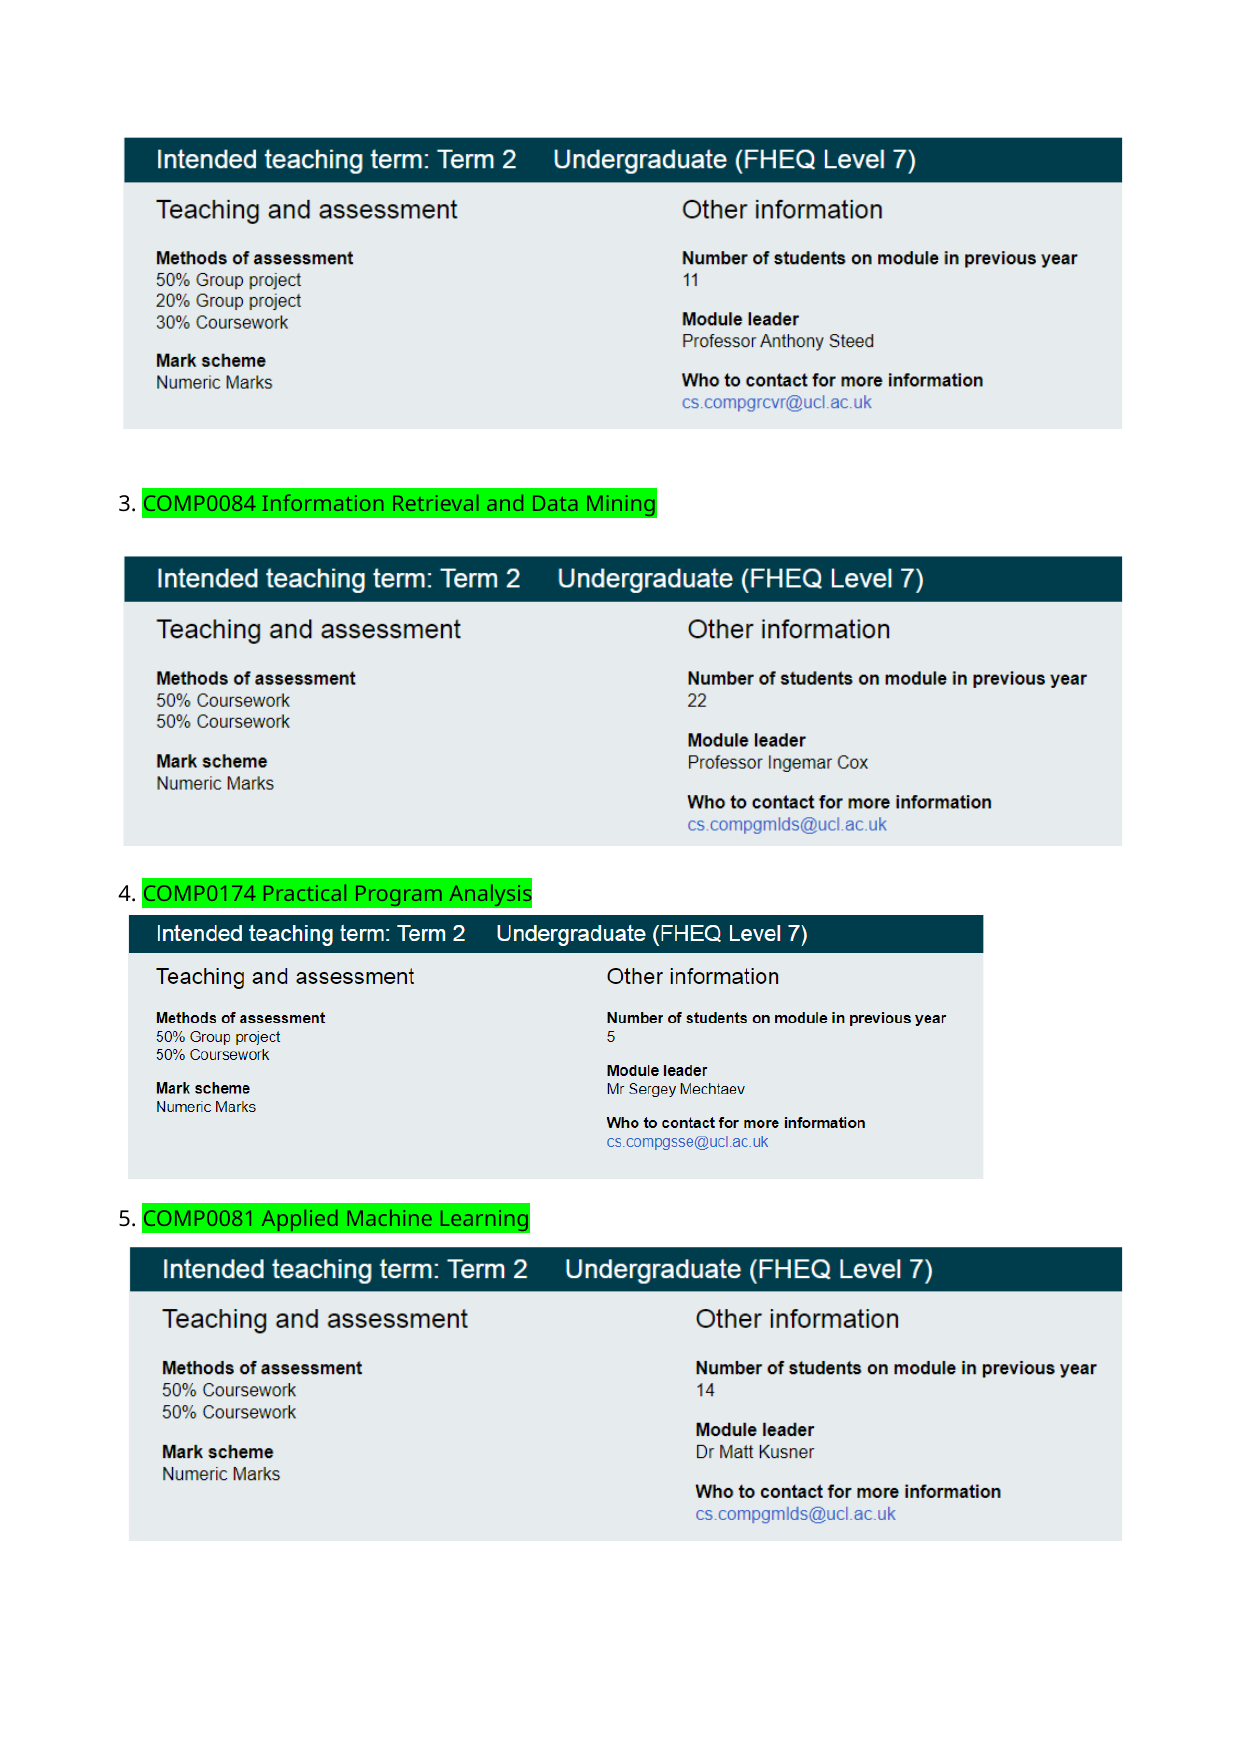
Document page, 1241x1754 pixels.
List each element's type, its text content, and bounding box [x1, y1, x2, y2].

picture [503, 150, 516, 168]
picture [184, 1259, 191, 1278]
picture [742, 569, 748, 592]
picture [736, 150, 742, 173]
picture [661, 1264, 673, 1278]
picture [178, 569, 186, 587]
picture [293, 926, 302, 940]
picture [678, 155, 704, 168]
picture [499, 926, 503, 940]
picture [118, 1234, 1123, 1541]
picture [170, 1264, 183, 1278]
text 3. COMP0084 Information Retrieval and Data Mining [118, 487, 1122, 519]
picture [372, 150, 377, 168]
picture [195, 930, 199, 940]
picture [616, 930, 625, 940]
picture [388, 1264, 432, 1278]
picture [379, 155, 422, 168]
picture [638, 1264, 650, 1283]
picture [585, 1264, 597, 1278]
picture [441, 569, 456, 587]
picture [654, 569, 695, 587]
picture [579, 930, 588, 940]
picture [266, 568, 273, 587]
picture [374, 569, 380, 587]
picture [803, 569, 821, 588]
picture [448, 1260, 463, 1278]
picture [712, 568, 718, 587]
picture [451, 155, 463, 168]
picture [346, 1264, 356, 1278]
picture [326, 930, 332, 945]
picture [698, 574, 709, 587]
picture [466, 155, 494, 168]
picture [706, 149, 712, 168]
picture [792, 926, 799, 940]
picture [514, 930, 523, 940]
picture [216, 569, 228, 587]
picture [853, 155, 865, 168]
picture [237, 1260, 263, 1278]
picture [630, 574, 642, 592]
picture [768, 569, 782, 587]
picture [761, 150, 776, 168]
picture [560, 569, 574, 587]
picture [600, 1260, 637, 1278]
picture [438, 150, 452, 168]
picture [259, 930, 267, 935]
picture [165, 574, 177, 587]
picture [926, 1260, 932, 1283]
picture [776, 1260, 790, 1278]
picture [640, 155, 647, 168]
picture [797, 150, 815, 169]
picture [360, 930, 366, 940]
picture [381, 574, 425, 587]
picture [720, 574, 733, 587]
picture [917, 569, 923, 592]
picture [910, 1260, 923, 1278]
picture [337, 155, 347, 168]
picture [118, 552, 1123, 846]
picture [869, 1264, 881, 1278]
picture [350, 155, 362, 173]
picture [866, 155, 879, 168]
picture [706, 926, 718, 937]
picture [720, 1259, 726, 1278]
picture [219, 930, 229, 936]
picture [593, 926, 601, 940]
picture [728, 1264, 741, 1278]
picture [244, 150, 256, 168]
picture [894, 150, 906, 168]
picture [676, 1260, 718, 1278]
picture [854, 1264, 867, 1278]
picture [602, 155, 624, 168]
picture [562, 930, 568, 945]
picture [573, 150, 599, 168]
picture [274, 574, 288, 587]
picture [273, 1259, 280, 1278]
picture [653, 1264, 660, 1278]
picture [645, 574, 653, 587]
picture [187, 574, 213, 587]
picture [289, 569, 329, 587]
picture [339, 574, 349, 587]
picture [118, 129, 1123, 429]
picture [164, 150, 185, 168]
picture [186, 155, 212, 168]
picture [751, 1260, 756, 1283]
picture [860, 574, 886, 587]
picture [515, 1260, 527, 1278]
picture [578, 569, 619, 587]
picture [118, 909, 984, 1179]
picture [787, 569, 801, 587]
picture [507, 569, 519, 587]
picture [458, 926, 464, 937]
picture [281, 1260, 341, 1278]
picture [781, 150, 794, 168]
picture [846, 574, 858, 587]
picture [352, 574, 365, 592]
picture [746, 150, 758, 168]
picture [648, 150, 675, 168]
picture [796, 1260, 809, 1278]
picture [714, 155, 727, 168]
picture [761, 1260, 773, 1278]
picture [231, 569, 257, 587]
picture [272, 930, 279, 940]
picture [840, 1260, 852, 1278]
picture [625, 155, 637, 173]
picture [273, 150, 327, 168]
picture [163, 930, 167, 940]
picture [347, 930, 352, 940]
picture [882, 1264, 895, 1278]
picture [567, 1260, 582, 1278]
picture [422, 930, 439, 940]
picture [192, 1264, 219, 1278]
picture [824, 150, 836, 168]
picture [743, 930, 751, 935]
text 4. COMP0174 Practical Program Analysis [118, 877, 1122, 909]
picture [604, 930, 613, 940]
picture [182, 930, 192, 936]
text 5. COMP0081 Applied Machine Learning [118, 1202, 1122, 1234]
picture [839, 155, 851, 168]
picture [622, 574, 629, 587]
picture [222, 1260, 234, 1278]
picture [901, 569, 914, 587]
picture [555, 150, 570, 168]
picture [455, 574, 497, 587]
picture [440, 930, 445, 940]
picture [381, 1260, 387, 1278]
picture [571, 930, 577, 940]
picture [752, 569, 764, 587]
picture [909, 150, 915, 173]
picture [462, 1264, 505, 1278]
picture [232, 926, 241, 937]
picture [533, 926, 543, 940]
picture [812, 1260, 830, 1279]
picture [546, 930, 557, 940]
picture [265, 150, 272, 168]
picture [831, 569, 843, 587]
picture [215, 150, 242, 168]
picture [359, 1264, 371, 1283]
